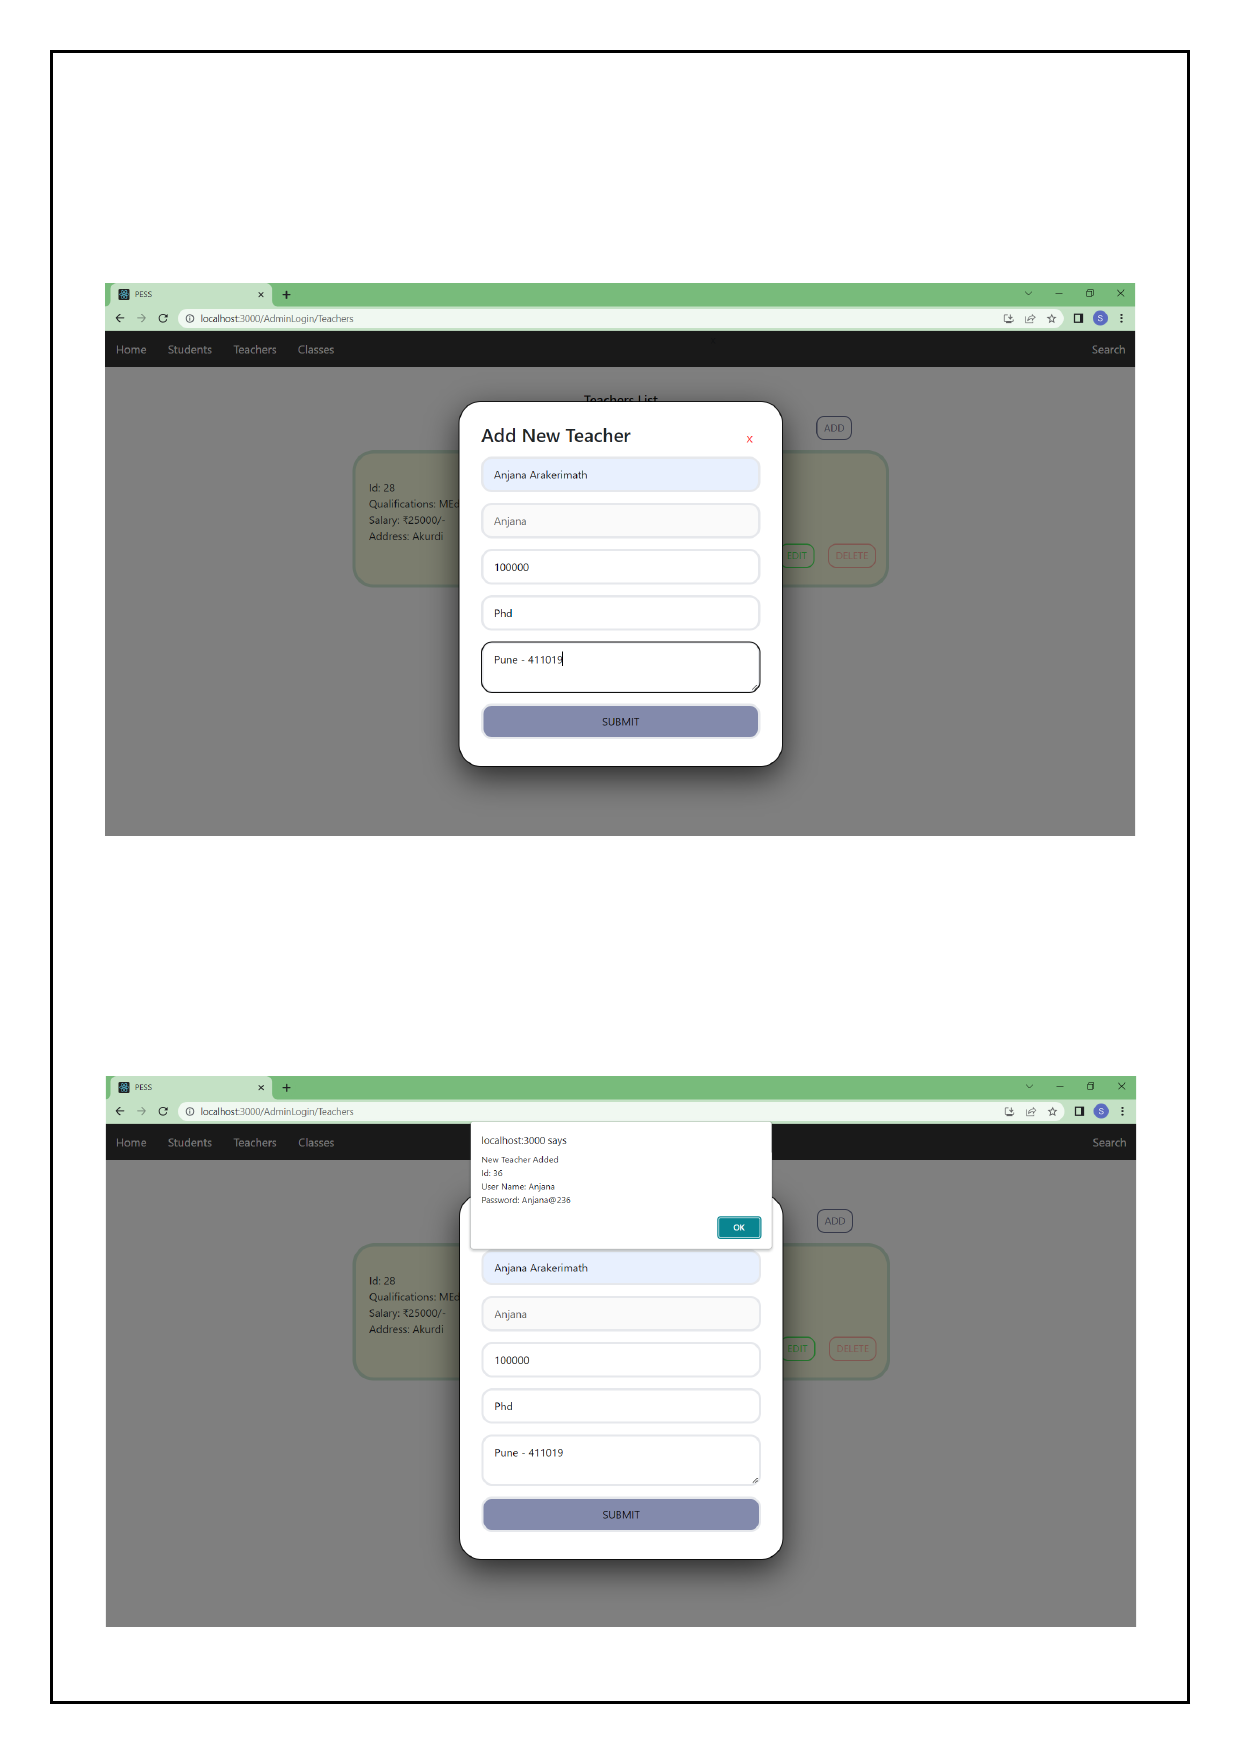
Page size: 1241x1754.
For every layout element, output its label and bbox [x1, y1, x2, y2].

picture [105, 1076, 1137, 1627]
picture [105, 283, 1136, 836]
